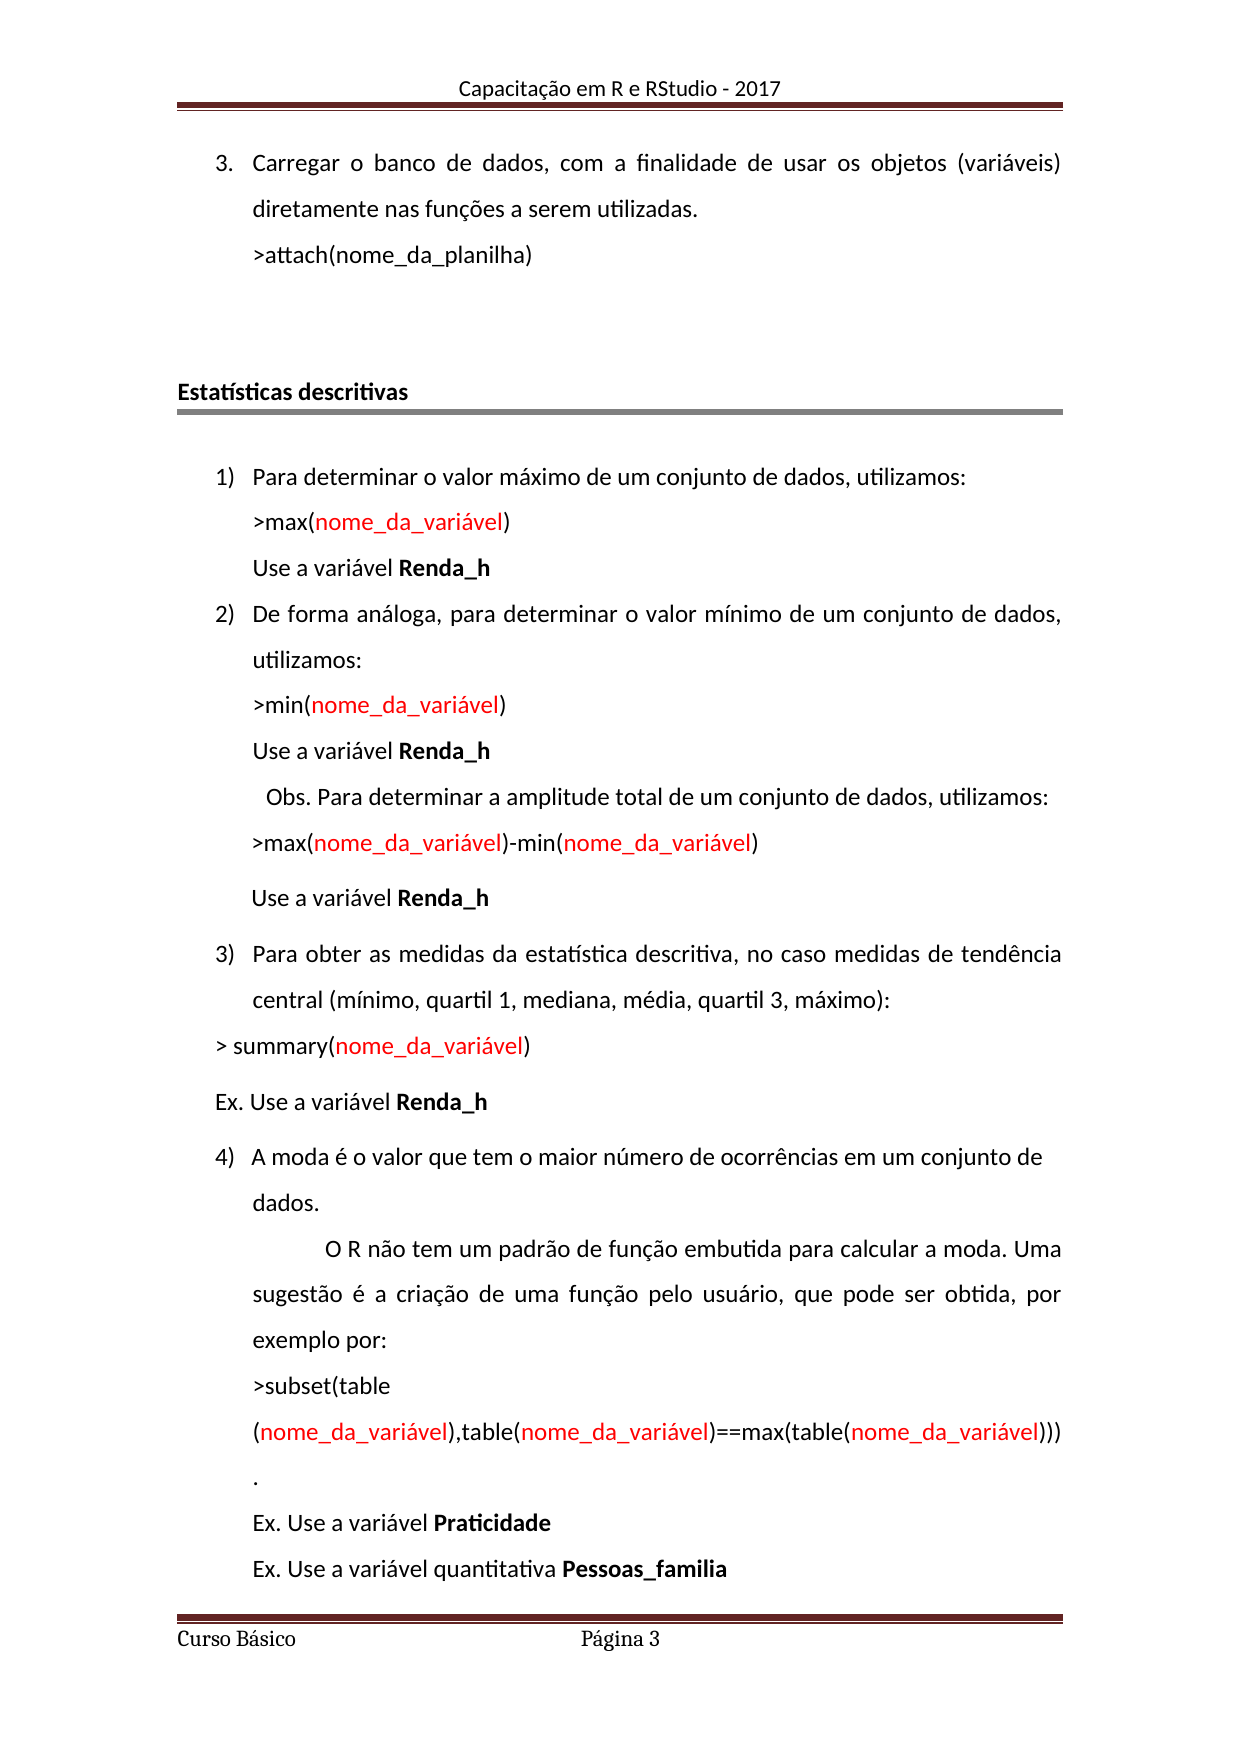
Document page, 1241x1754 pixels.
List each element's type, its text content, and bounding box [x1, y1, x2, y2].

list Para determinar o valor máximo de um conjunto de dados, utilizamos: [215, 461, 1063, 491]
list Para obter as medidas da estatística descritiva, no caso medidas de tendência central (mínimo, quartil 1, mediana, média, quartil 3, máximo): [215, 938, 1063, 1014]
text > summary(nome_da_variável) [177, 1030, 1063, 1060]
list Carregar o banco de dados, com a finalidade de usar os objetos (variáveis) diretamente nas funções a serem utilizadas. [215, 148, 1063, 224]
list >min(nome_da_variável) [252, 689, 1063, 720]
list De forma análoga, para determinar o valor mínimo de um conjunto de dados, utilizamos: [215, 598, 1063, 674]
text Use a variável Renda_h [177, 882, 1063, 913]
list A moda é o valor que tem o maior número de ocorrências em um conjunto de dados. [215, 1141, 1063, 1218]
list Obs. Para determinar a amplitude total de um conjunto de dados, utilizamos: [177, 781, 1063, 811]
text Ex. Use a variável Renda_h [177, 1086, 1063, 1116]
list O R não tem um padrão de função embutida para calcular a moda. Uma sugestão é a criação de uma função pelo usuário, que pode ser obtida, por exemplo por: [252, 1233, 1063, 1355]
list Ex. Use a variável Praticidade [252, 1507, 1063, 1538]
list >max(nome_da_variável) [252, 507, 1063, 537]
text >max(nome_da_variável)-min(nome_da_variável) [177, 827, 1063, 857]
list >attach(nome_da_planilha) [252, 239, 1063, 269]
list Ex. Use a variável quantitativa Pessoas_familia [252, 1553, 1063, 1583]
list Use a variável Renda_h [252, 735, 1063, 766]
list Use a variável Renda_h [252, 552, 1063, 583]
list >subset(table(nome_da_variável),table(nome_da_variável)==max(table(nome_da_variável))). [252, 1370, 1063, 1492]
text Estatísticas descritivas [177, 376, 1063, 409]
